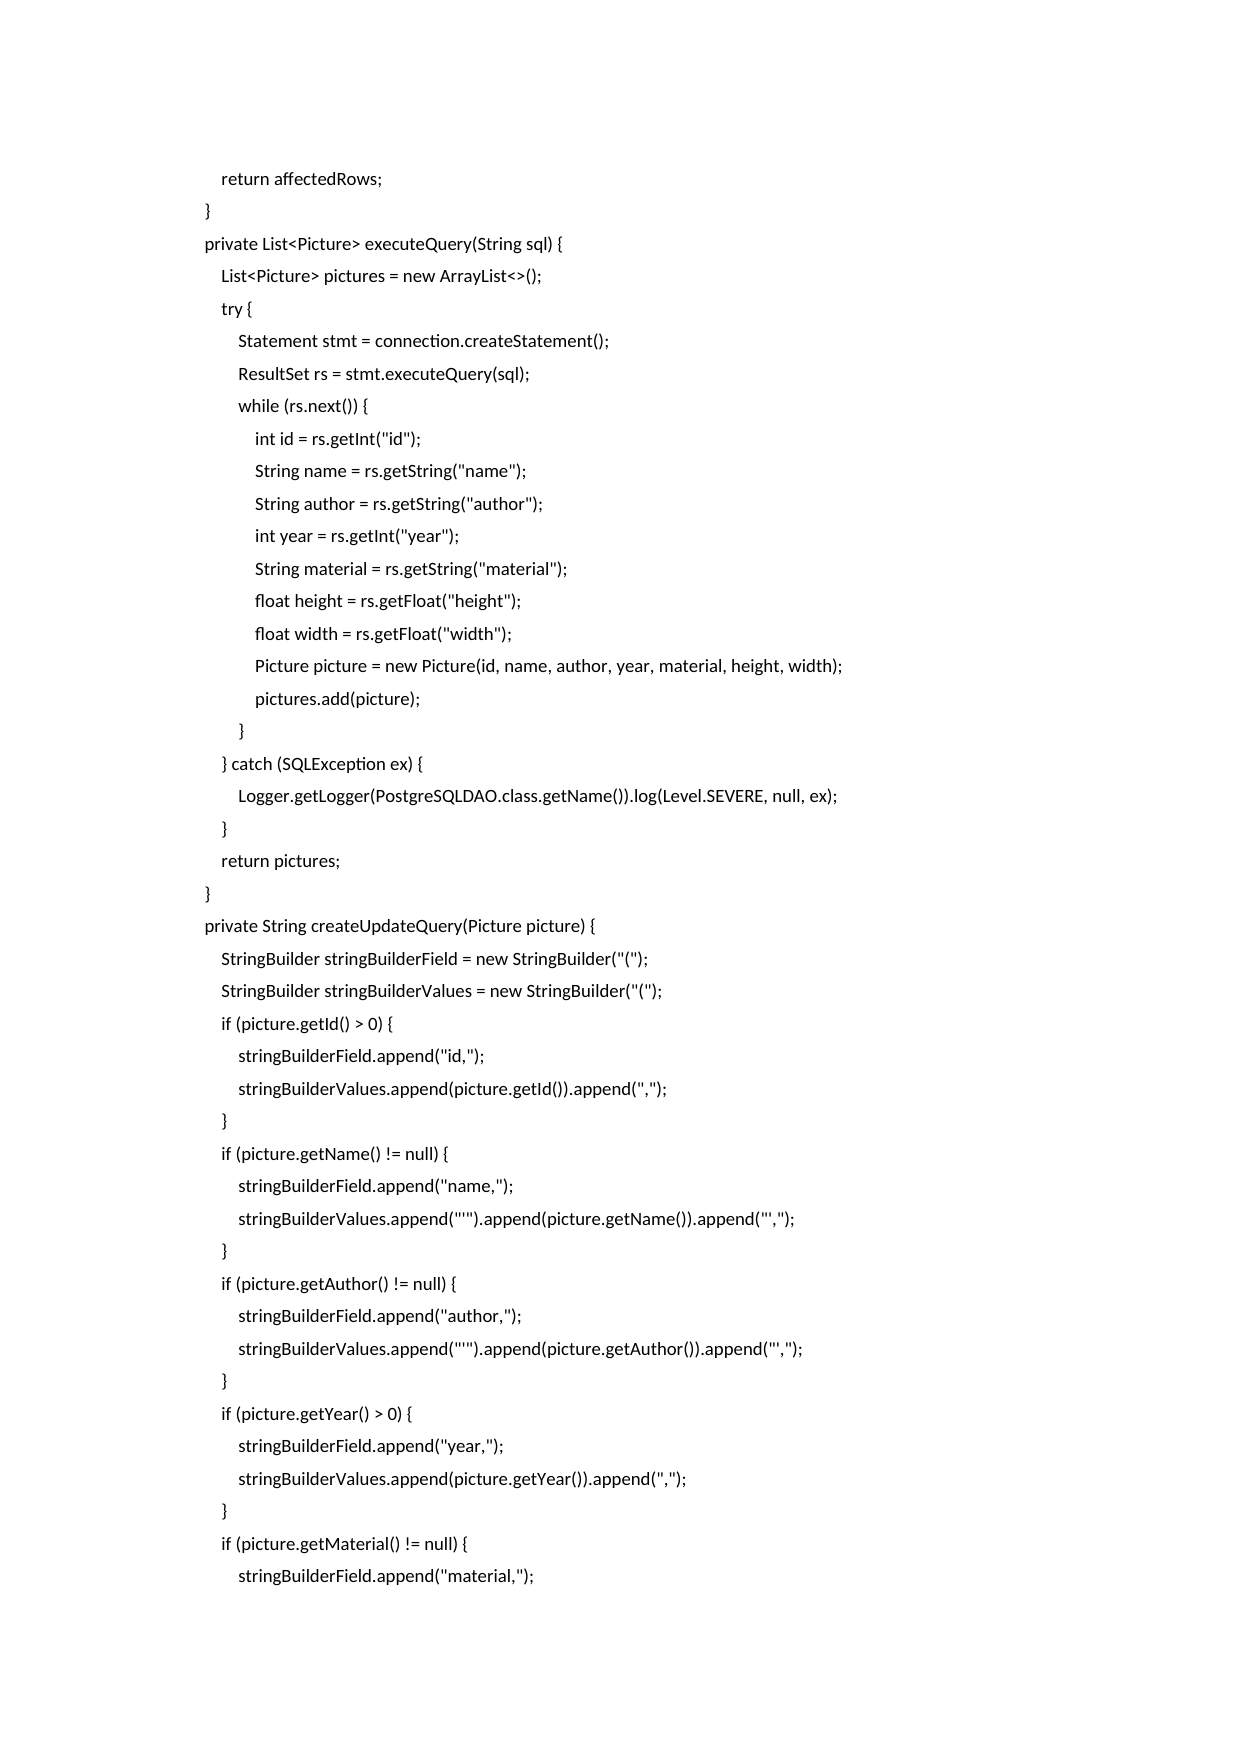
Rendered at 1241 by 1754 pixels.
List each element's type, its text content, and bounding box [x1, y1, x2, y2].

text StringBuilder stringBuilderField = new StringBuilder("("); [187, 942, 1053, 974]
text } [187, 877, 1053, 909]
text } catch (SQLException ex) { [187, 747, 1053, 779]
text String material = rs.getString("material"); [187, 552, 1053, 584]
text return pictures; [187, 844, 1053, 877]
text Statement stmt = connection.createStatement(); [187, 324, 1053, 357]
text private List<Picture> executeQuery(String sql) { [187, 227, 1053, 259]
text } [187, 812, 1053, 844]
text try { [187, 292, 1053, 324]
text String name = rs.getString("name"); [187, 454, 1053, 487]
text Picture picture = new Picture(id, name, author, year, material, height, width); [187, 649, 1053, 682]
text } [187, 1104, 1053, 1137]
text List<Picture> pictures = new ArrayList<>(); [187, 259, 1053, 292]
text if (picture.getName() != null) { [187, 1137, 1053, 1169]
text } [187, 194, 1053, 227]
text StringBuilder stringBuilderValues = new StringBuilder("("); [187, 974, 1053, 1007]
text stringBuilderValues.append(picture.getId()).append(","); [187, 1072, 1053, 1104]
text } [187, 1364, 1053, 1397]
text private String createUpdateQuery(Picture picture) { [187, 909, 1053, 942]
text if (picture.getMaterial() != null) { [187, 1527, 1053, 1559]
text stringBuilderField.append("name,"); [187, 1169, 1053, 1202]
text float height = rs.getFloat("height"); [187, 584, 1053, 617]
text int id = rs.getInt("id"); [187, 422, 1053, 454]
text } [187, 1234, 1053, 1267]
text pictures.add(picture); [187, 682, 1053, 714]
text return affectedRows; [187, 162, 1053, 194]
text stringBuilderField.append("id,"); [187, 1039, 1053, 1072]
text stringBuilderField.append("year,"); [187, 1429, 1053, 1462]
text float width = rs.getFloat("width"); [187, 617, 1053, 649]
text if (picture.getId() > 0) { [187, 1007, 1053, 1039]
text stringBuilderValues.append("'").append(picture.getName()).append("',"); [187, 1202, 1053, 1234]
text } [187, 1494, 1053, 1527]
text int year = rs.getInt("year"); [187, 519, 1053, 552]
text while (rs.next()) { [187, 389, 1053, 422]
text stringBuilderValues.append("'").append(picture.getAuthor()).append("',"); [187, 1332, 1053, 1364]
text stringBuilderField.append("material,"); [187, 1559, 1053, 1592]
text stringBuilderValues.append(picture.getYear()).append(","); [187, 1462, 1053, 1494]
text String author = rs.getString("author"); [187, 487, 1053, 519]
text Logger.getLogger(PostgreSQLDAO.class.getName()).log(Level.SEVERE, null, ex); [187, 779, 1053, 812]
text stringBuilderField.append("author,"); [187, 1299, 1053, 1332]
text ResultSet rs = stmt.executeQuery(sql); [187, 357, 1053, 389]
text if (picture.getYear() > 0) { [187, 1397, 1053, 1429]
text if (picture.getAuthor() != null) { [187, 1267, 1053, 1299]
text } [187, 714, 1053, 747]
